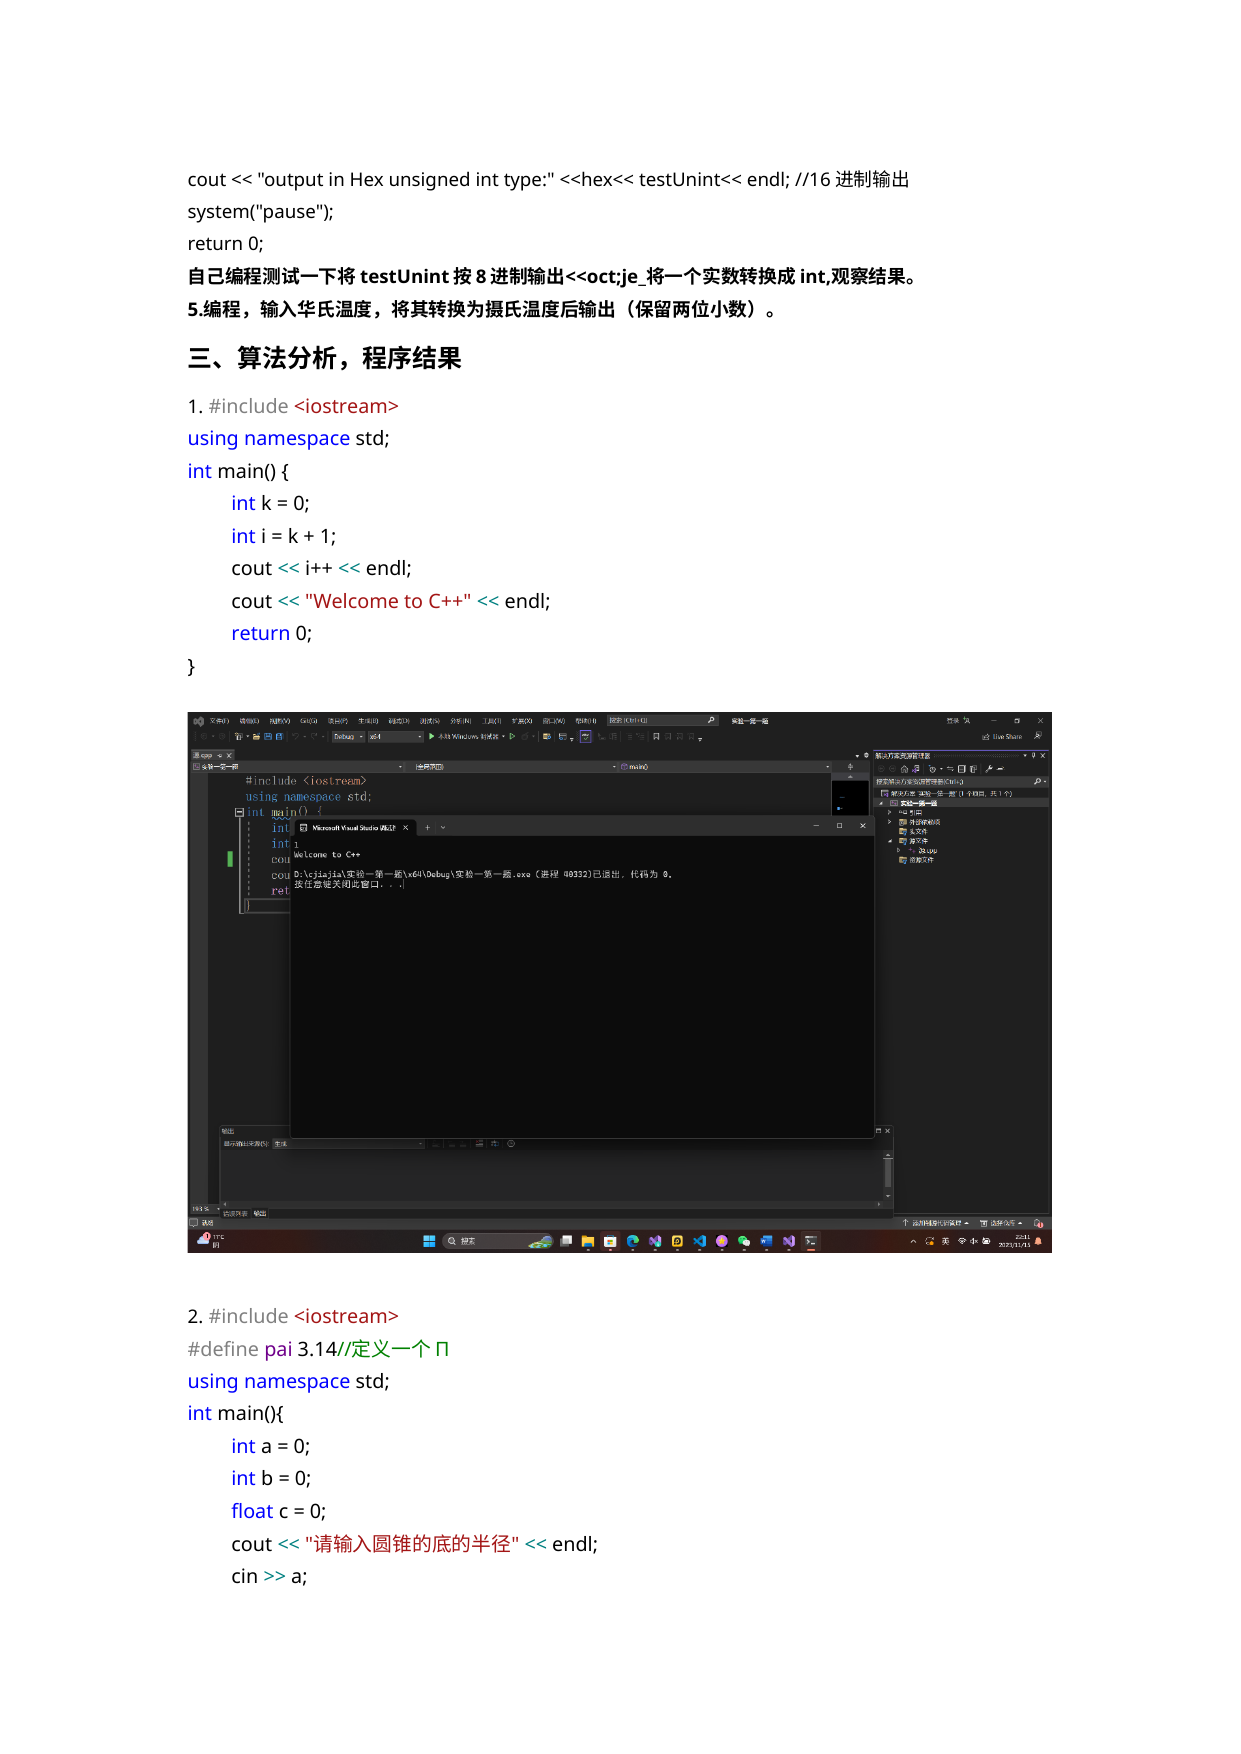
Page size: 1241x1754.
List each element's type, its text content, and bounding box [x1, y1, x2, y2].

text float c = 0; [187, 1494, 1053, 1527]
text #define pai 3.14//定义一个Π [187, 1332, 1053, 1364]
text int main(){ [187, 1397, 1053, 1429]
text 5.编程，输入华氏温度，将其转换为摄氏温度后输出（保留两位小数）。 [187, 292, 1053, 324]
text int main() { [187, 454, 1053, 487]
text cout << "Welcome to C++" << endl; [187, 584, 1053, 617]
picture [187, 712, 1052, 1253]
text int k = 0; [187, 487, 1053, 519]
text 三、算法分析，程序结果 [187, 324, 1053, 389]
text cin >> a; [187, 1559, 1053, 1592]
text 1. #include <iostream> [187, 389, 1053, 422]
text system("pause"); [187, 194, 1053, 227]
text using namespace std; [187, 422, 1053, 454]
text } [187, 649, 1053, 682]
text using namespace std; [187, 1364, 1053, 1397]
text 自己编程测试一下将testUnint按8进制输出<<oct;je_将一个实数转换成int,观察结果。 [187, 259, 1053, 292]
text 2. #include <iostream> [187, 1299, 1053, 1332]
text int b = 0; [187, 1462, 1053, 1494]
text int i = k + 1; [187, 519, 1053, 552]
text cout << "output in Hex unsigned int type:" <<hex<< testUnint<< endl; //16进制输出 [187, 162, 1053, 194]
text cout << "请输入圆锥的底的半径" << endl; [187, 1527, 1053, 1559]
text return 0; [187, 227, 1053, 259]
text return 0; [187, 617, 1053, 649]
text int a = 0; [187, 1429, 1053, 1462]
text cout << i++ << endl; [187, 552, 1053, 584]
